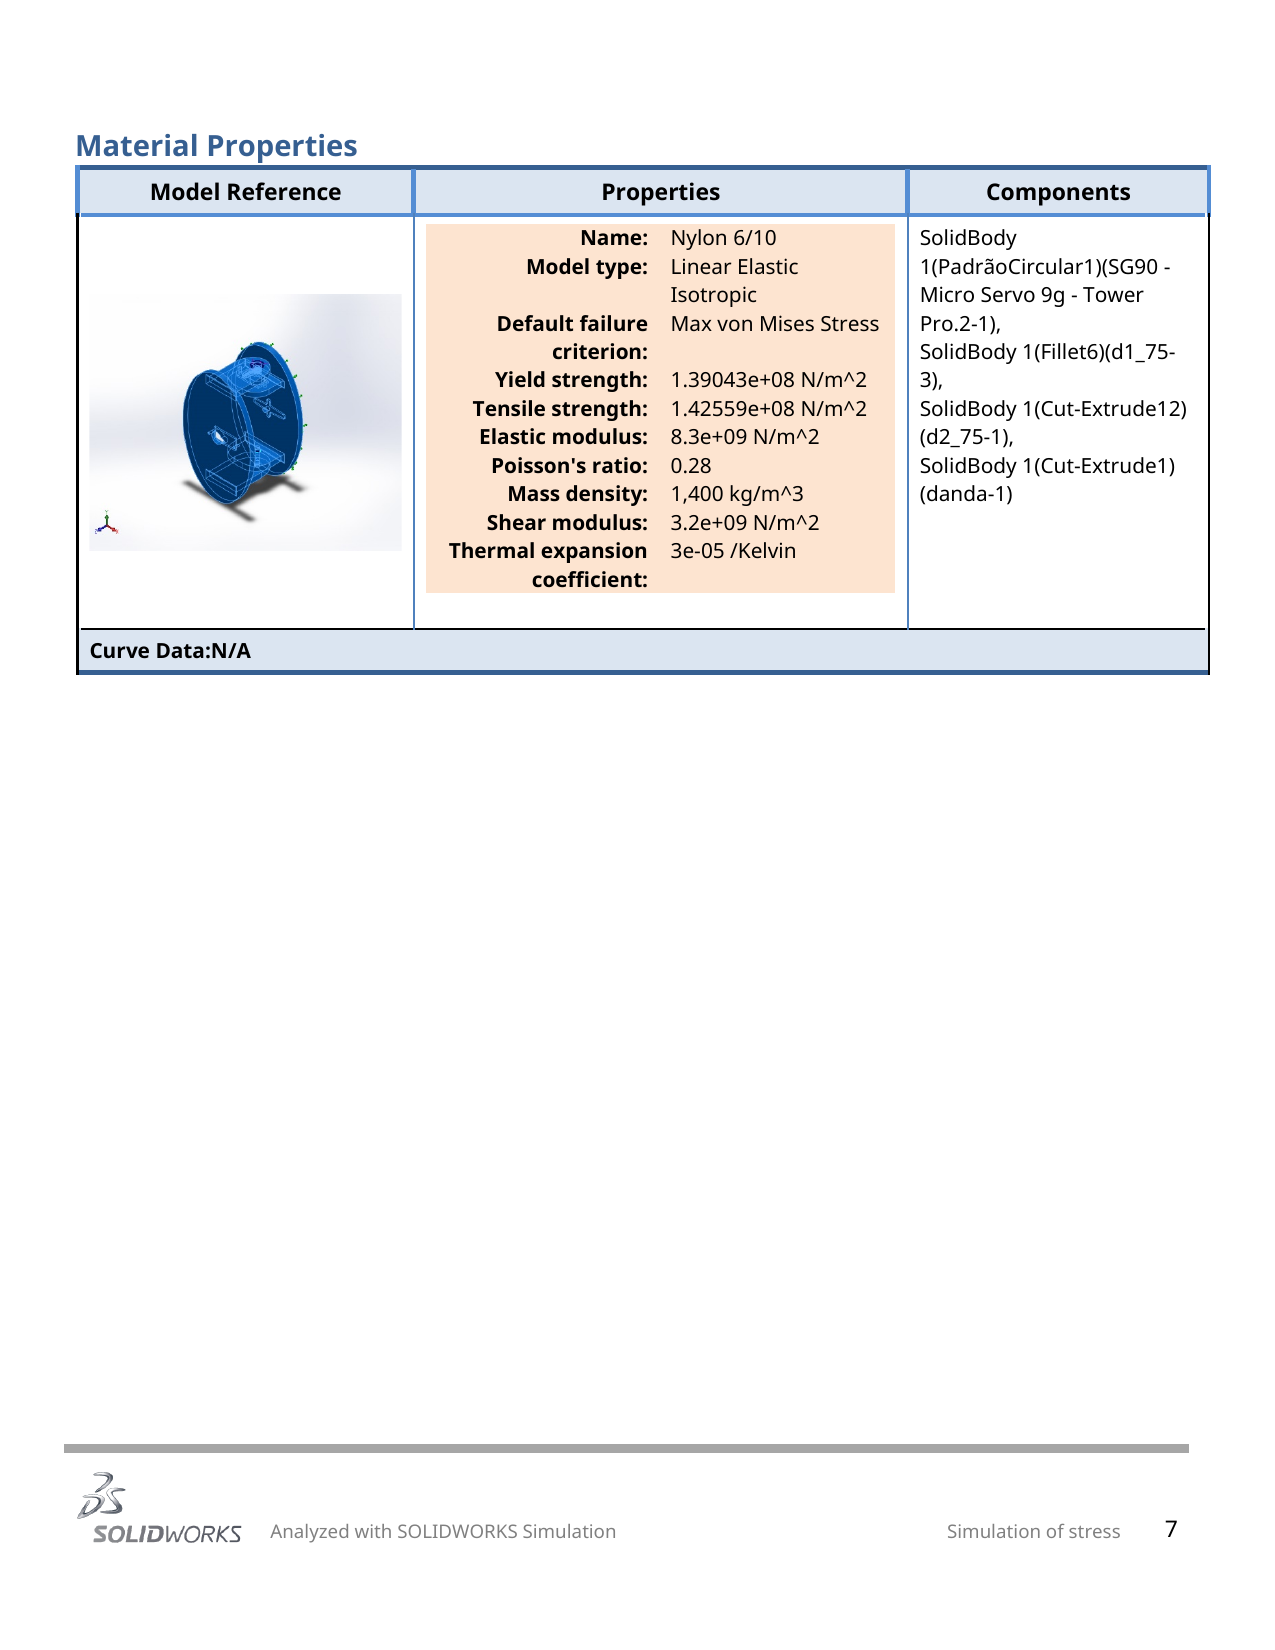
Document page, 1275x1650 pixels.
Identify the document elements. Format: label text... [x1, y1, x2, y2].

picture [89, 294, 402, 551]
table_header Material Properties [64, 75, 1224, 706]
picture [75, 1453, 243, 1544]
